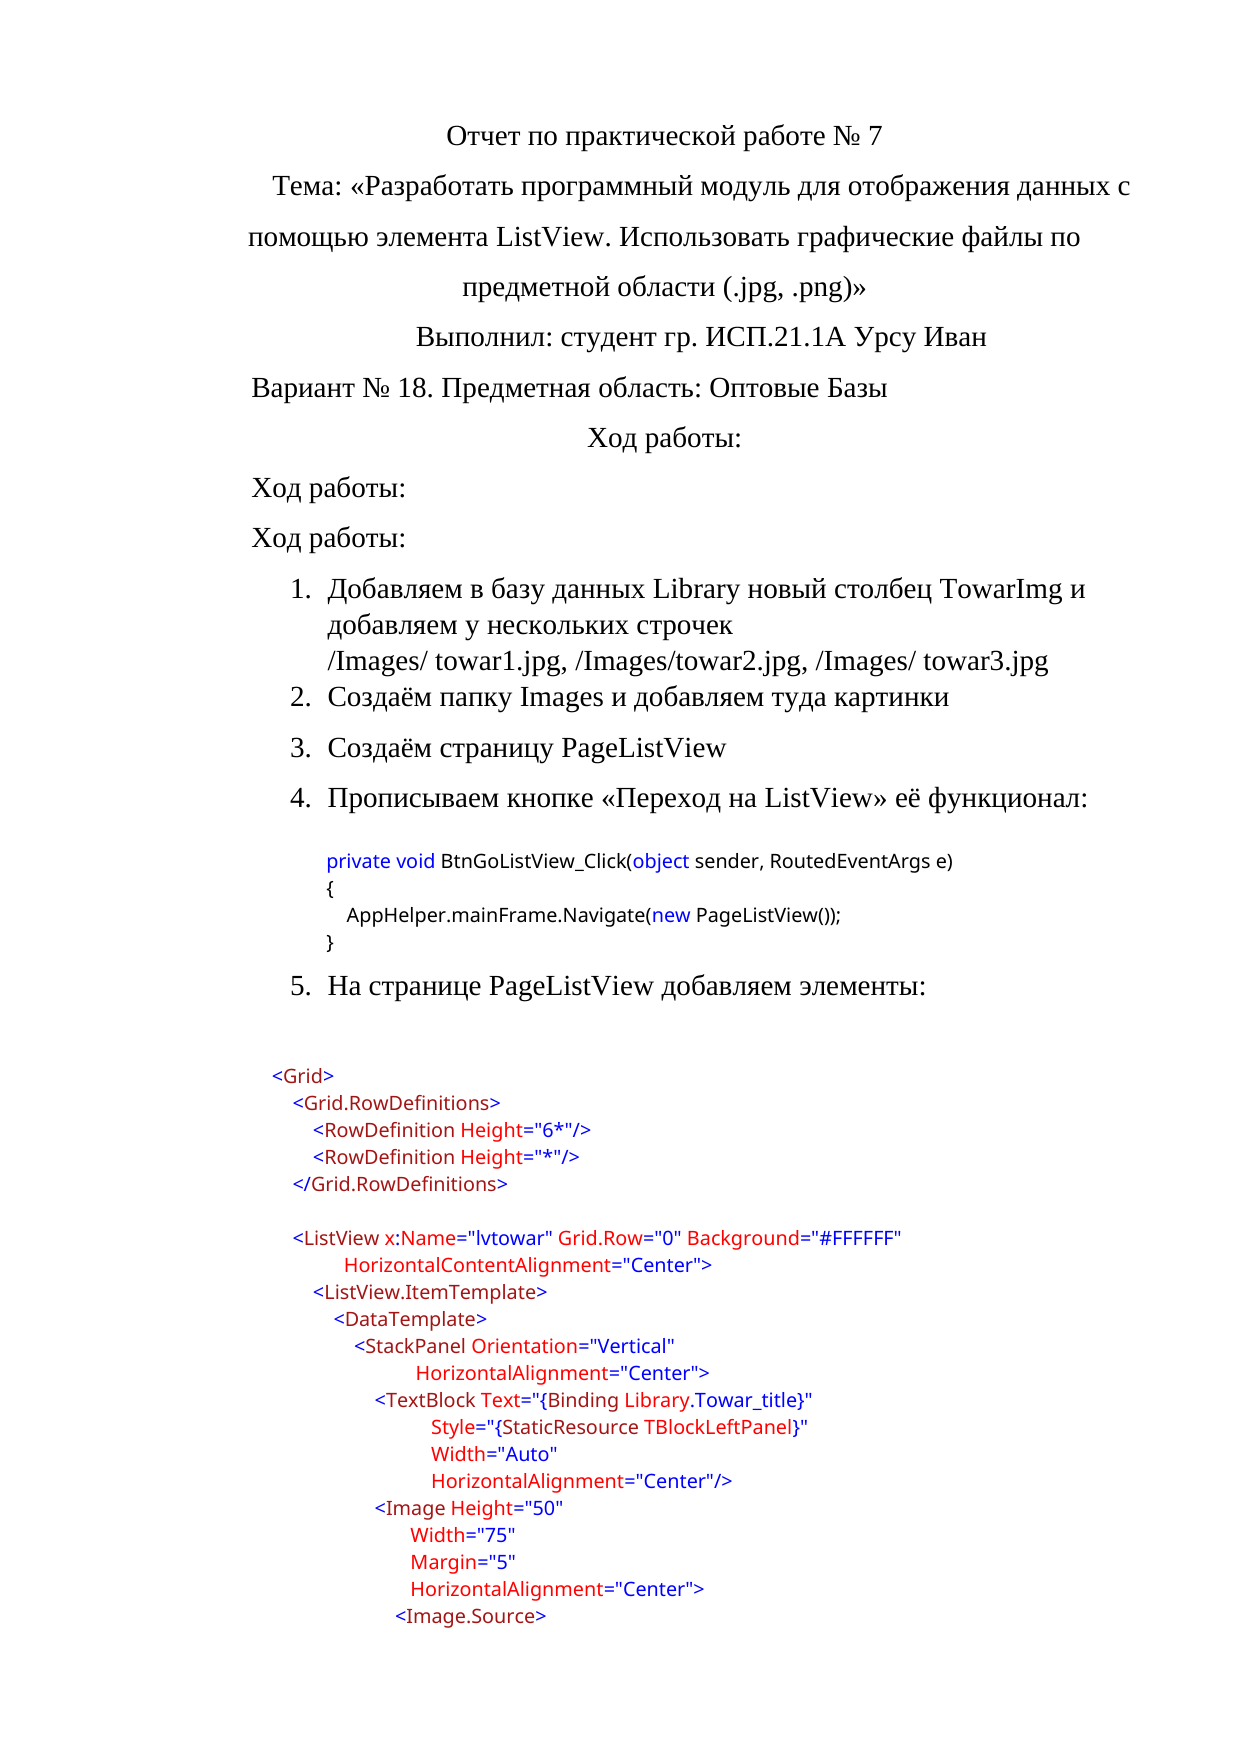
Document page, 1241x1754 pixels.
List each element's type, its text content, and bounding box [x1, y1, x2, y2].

text } [252, 928, 1152, 955]
text Style="{StaticResource TBlockLeftPanel}" [177, 1413, 1152, 1440]
text HorizontalAlignment="Center"> [177, 1359, 1152, 1386]
list На странице PageListView добавляем элементы: [290, 968, 1152, 1002]
text Отчет по практической работе № 7 [177, 118, 1152, 152]
text <Image.Source> [177, 1602, 1152, 1629]
text Width="75" [177, 1521, 1152, 1548]
list Прописываем кнопке «Переход на ListView» её функционал: [290, 780, 1152, 813]
text <Grid.RowDefinitions> [177, 1089, 1152, 1116]
text HorizontalAlignment="Center"/> [177, 1467, 1152, 1494]
text <StackPanel Orientation="Vertical" [177, 1332, 1152, 1359]
text { [252, 874, 1152, 901]
text HorizontalContentAlignment="Center"> [177, 1251, 1152, 1278]
list /Images/ towar1.jpg, /Images/towar2.jpg, /Images/ towar3.jpg [327, 643, 1152, 677]
text <ListView x:Name="lvtowar" Grid.Row="0" Background="#FFFFFF" [177, 1224, 1152, 1251]
text <ListView.ItemTemplate> [177, 1278, 1152, 1305]
text private void BtnGoListView_Click(object sender, RoutedEventArgs e) [252, 847, 1152, 874]
text Margin="5" [177, 1548, 1152, 1575]
list Создаём страницу PageListView [290, 730, 1152, 763]
text <TextBlock Text="{Binding Library.Towar_title}" [177, 1386, 1152, 1413]
text Ход работы: [177, 521, 1152, 554]
text <RowDefinition Height="*"/> [177, 1143, 1152, 1170]
list Добавляем в базу данных Library новый столбец TowarImg и добавляем у нескольких строчек [290, 571, 1152, 641]
text Выполнил: студент гр. ИСП.21.1А Урсу Иван [177, 319, 1152, 353]
text Вариант № 18. Предметная область: Оптовые Базы [177, 370, 1152, 403]
list Создаём папку Images и добавляем туда картинки [290, 679, 1152, 713]
text HorizontalAlignment="Center"> [177, 1575, 1152, 1602]
text Ход работы: [177, 420, 1152, 453]
text Width="Auto" [177, 1440, 1152, 1467]
text Ход работы: [177, 470, 1152, 504]
text Тема: «Разработать программный модуль для отображения данных с помощью элемента ListView. Использовать графические файлы по предметной области (.jpg, .png)» [177, 168, 1152, 303]
text <Grid> [177, 1062, 1152, 1089]
text <DataTemplate> [177, 1305, 1152, 1332]
text <RowDefinition Height="6*"/> [177, 1116, 1152, 1143]
text AppHelper.mainFrame.Navigate(new PageListView()); [252, 901, 1152, 928]
text </Grid.RowDefinitions> [177, 1170, 1152, 1197]
text <Image Height="50" [177, 1494, 1152, 1521]
